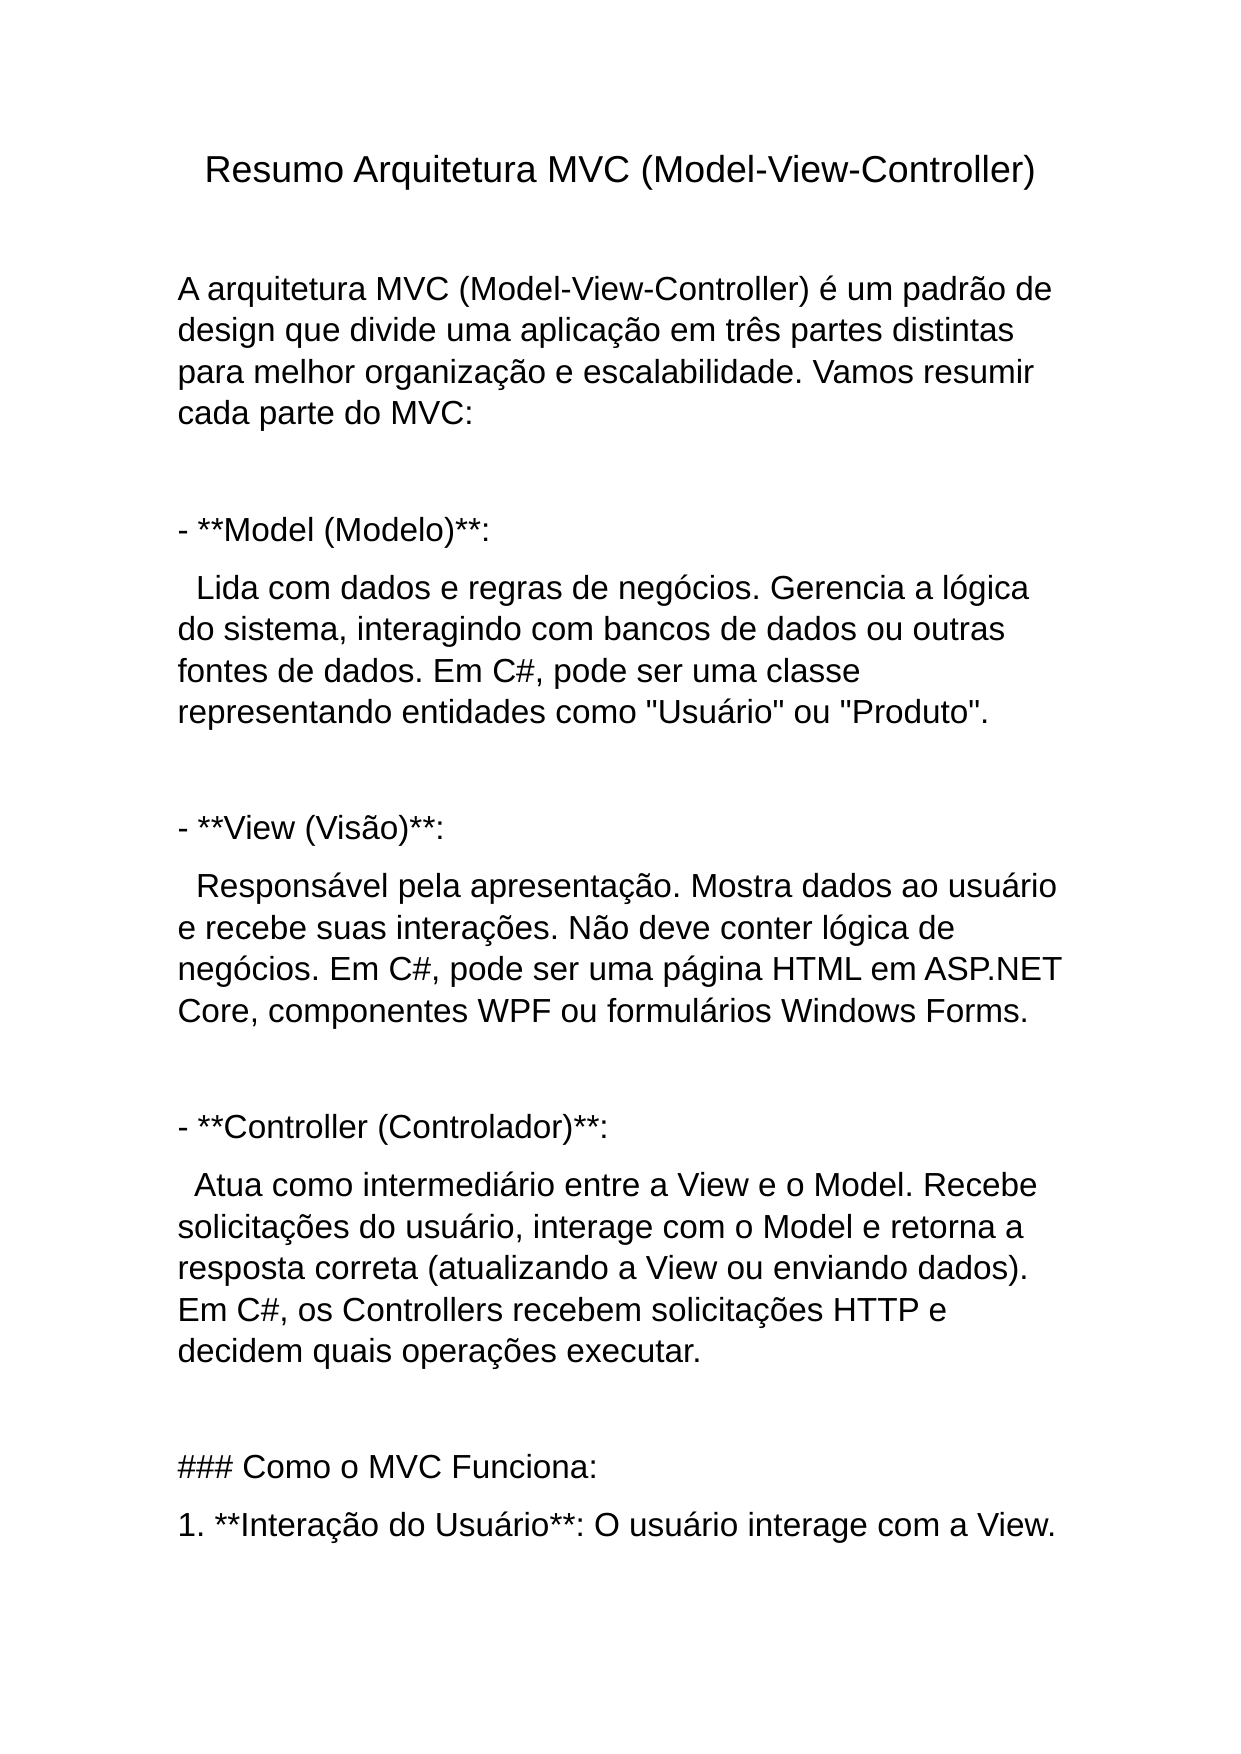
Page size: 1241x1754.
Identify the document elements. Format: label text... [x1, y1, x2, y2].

text Lida com dados e regras de negócios. Gerencia a lógica do sistema, interagindo com bancos de dados ou outras fontes de dados. Em C#, pode ser uma classe representando entidades como "Usuário" ou "Produto". [177, 568, 1063, 731]
text - **Controller (Controlador)**: [177, 1107, 1063, 1146]
text 1. **Interação do Usuário**: O usuário interage com a View. [177, 1505, 1063, 1544]
text Resumo Arquitetura MVC (Model-View-Controller) [177, 148, 1063, 191]
text - **View (Visão)**: [177, 808, 1063, 847]
text - **Model (Modelo)**: [177, 509, 1063, 548]
text ### Como o MVC Funciona: [177, 1447, 1063, 1486]
text Responsável pela apresentação. Mostra dados ao usuário e recebe suas interações. Não deve conter lógica de negócios. Em C#, pode ser uma página HTML em ASP.NET Core, componentes WPF ou formulários Windows Forms. [177, 866, 1063, 1029]
text Atua como intermediário entre a View e o Model. Recebe solicitações do usuário, interage com o Model e retorna a resposta correta (atualizando a View ou enviando dados). Em C#, os Controllers recebem solicitações HTTP e decidem quais operações executar. [177, 1165, 1063, 1369]
text A arquitetura MVC (Model-View-Controller) é um padrão de design que divide uma aplicação em três partes distintas para melhor organização e escalabilidade. Vamos resumir cada parte do MVC: [177, 269, 1063, 432]
